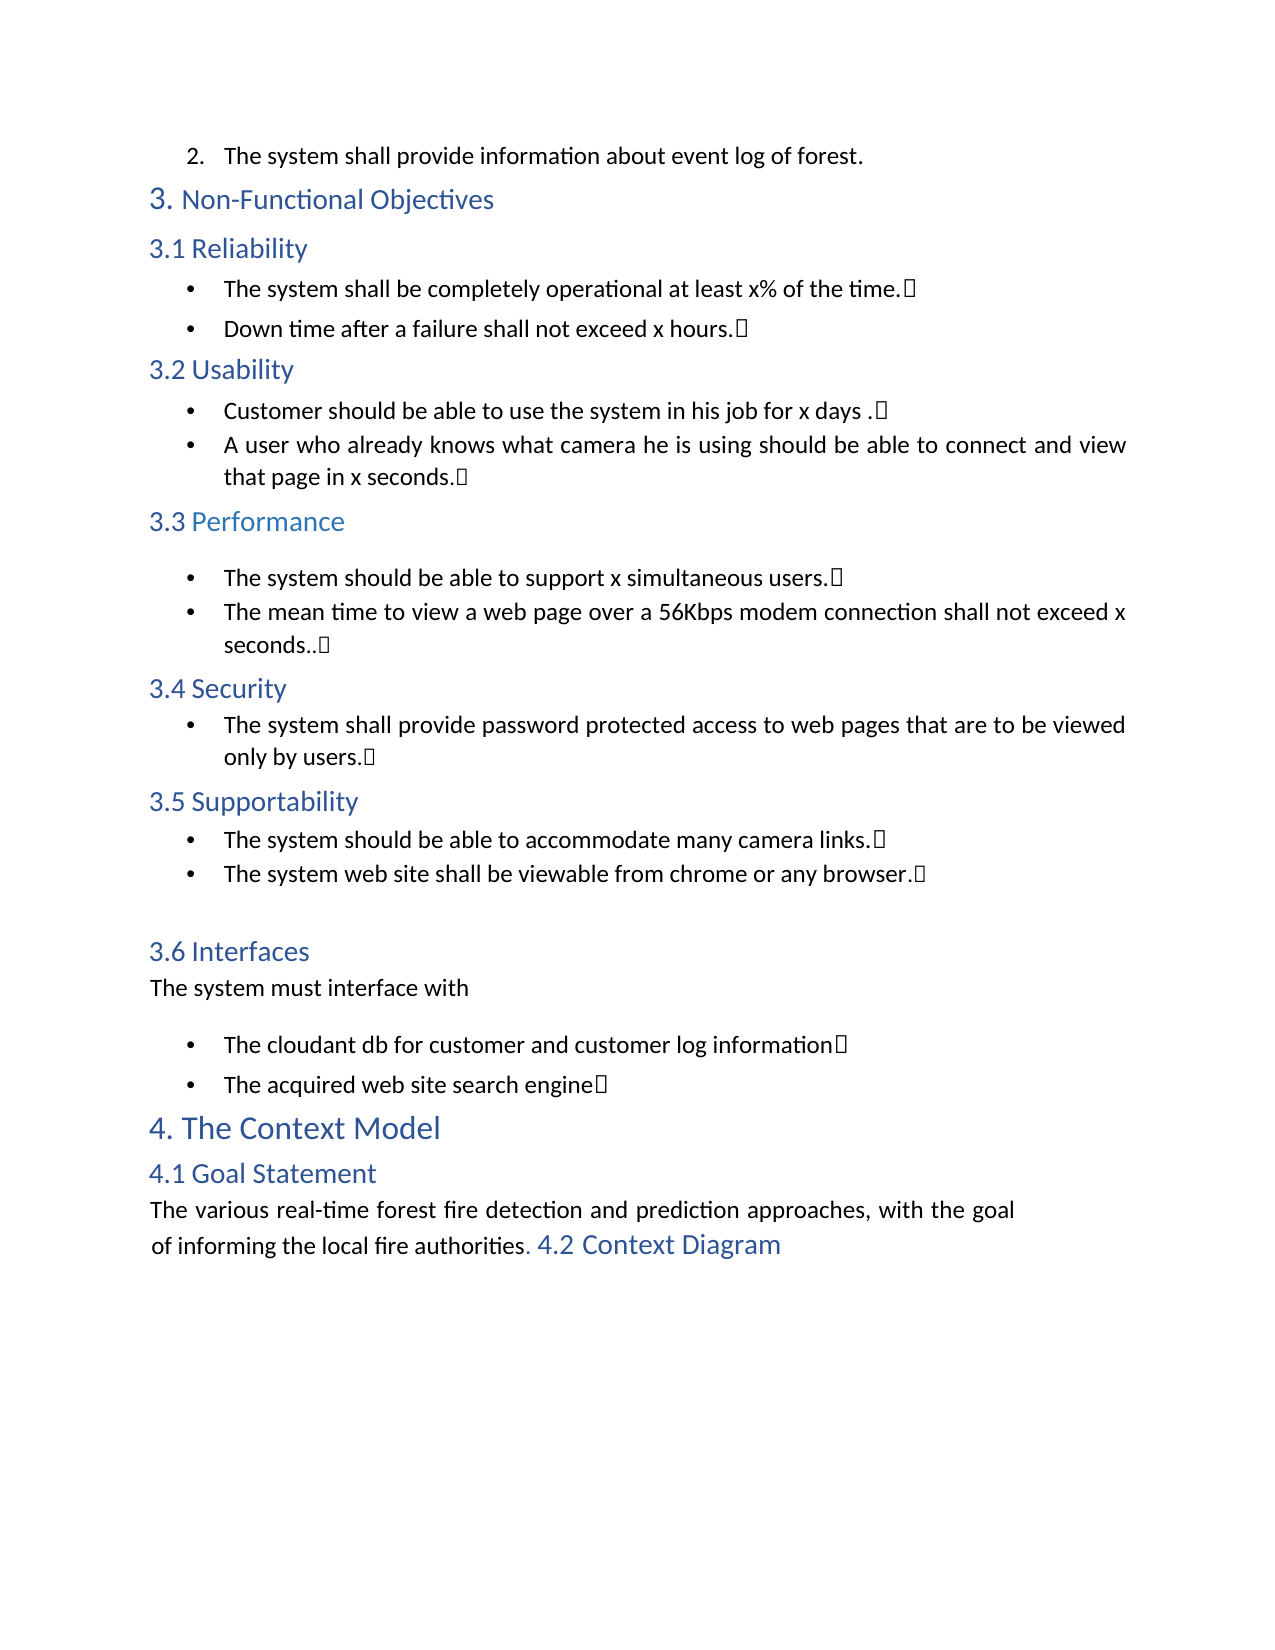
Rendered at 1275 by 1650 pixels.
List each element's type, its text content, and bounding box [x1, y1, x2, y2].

list Non-Functional Objectives [148, 177, 1143, 217]
list Customer should be able to use the system in his job for x days . [186, 393, 1128, 427]
text The various real-time forest fire detection and prediction approaches, with the goal of informing the local fire authorities. 4.2 Context Diagram [150, 1194, 1017, 1262]
list Reliability [148, 230, 1143, 265]
list The acquired web site search engine [186, 1067, 1128, 1101]
list The system web site shall be viewable from chrome or any browser. [186, 858, 1128, 889]
list Security [148, 671, 1143, 706]
list The cloudant db for customer and customer log information [186, 1027, 1128, 1061]
list The system should be able to support x simultaneous users. [186, 560, 1128, 594]
list Performance [148, 503, 1143, 538]
list A user who already knows what camera he is using should be able to connect and view that page in x seconds. [186, 429, 1128, 492]
list Interfaces [148, 933, 1143, 969]
list The Context Model [148, 1107, 1143, 1147]
list Usability [148, 351, 1143, 387]
text The system must interface with [150, 972, 1128, 1003]
list The system should be able to accommodate many camera links. [186, 822, 1128, 856]
list Down time after a failure shall not exceed x hours. [186, 311, 1128, 345]
list Supportability [148, 783, 1143, 818]
list Goal Statement [148, 1155, 1143, 1191]
list The system shall be completely operational at least x% of the time. [186, 271, 1128, 305]
list The mean time to view a web page over a 56Kbps modem connection shall not exceed x seconds.. [186, 596, 1128, 660]
list The system shall provide password protected access to web pages that are to be viewed only by users. [186, 709, 1128, 773]
list The system shall provide information about event log of forest. [186, 141, 1115, 171]
